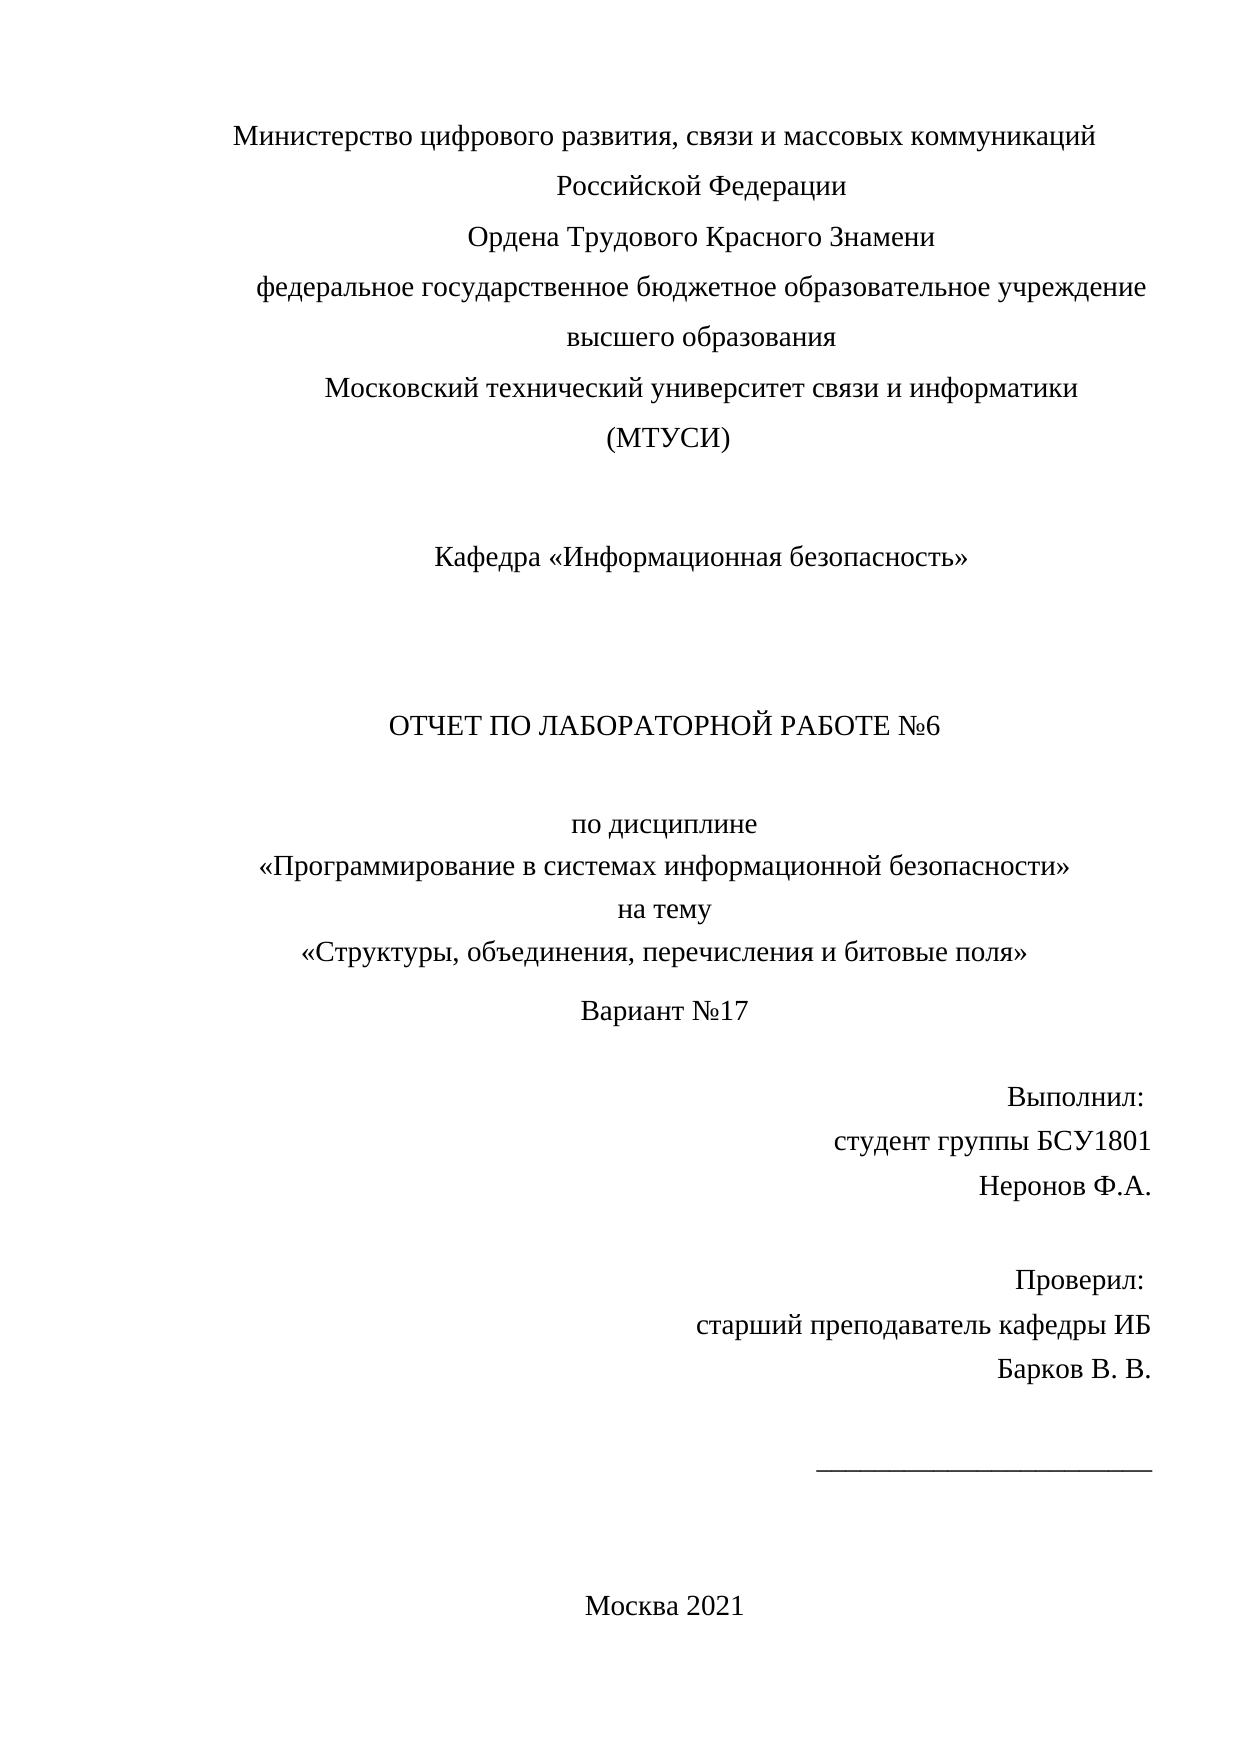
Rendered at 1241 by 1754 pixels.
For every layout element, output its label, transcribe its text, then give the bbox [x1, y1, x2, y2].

text «Программирование в системах информационной безопасности» [177, 848, 1152, 882]
text Ордена Трудового Красного Знамени [177, 219, 1152, 252]
text Московский технический университет связи и информатики [177, 370, 1152, 403]
text высшего образования [177, 319, 1152, 353]
text ОТЧЕТ ПО ЛАБОРАТОРНОЙ РАБОТЕ №6 [177, 708, 1152, 741]
text «Структуры, объединения, перечисления и битовые поля» [177, 934, 1152, 967]
text (МТУСИ) [177, 420, 1152, 453]
text студент группы БСУ1801 [177, 1123, 1152, 1157]
text Выполнил: [177, 1079, 1152, 1112]
text на тему [177, 891, 1152, 925]
text Москва 2021 [177, 1588, 1152, 1622]
text Российской Федерации [177, 168, 1152, 202]
text _______________________ [177, 1441, 1152, 1475]
text федеральное государственное бюджетное образовательное учреждение [177, 269, 1152, 303]
text Неронов Ф.А. [177, 1168, 1152, 1202]
text Проверил: [177, 1262, 1152, 1296]
text Кафедра «Информационная безопасность» [177, 539, 1152, 572]
text Министерство цифрового развития, связи и массовых коммуникаций [177, 118, 1152, 152]
text Вариант №17 [177, 993, 1152, 1027]
text Барков В. В. [177, 1352, 1152, 1385]
text старший преподаватель кафедры ИБ [177, 1307, 1152, 1340]
text по дисциплине [177, 806, 1152, 839]
